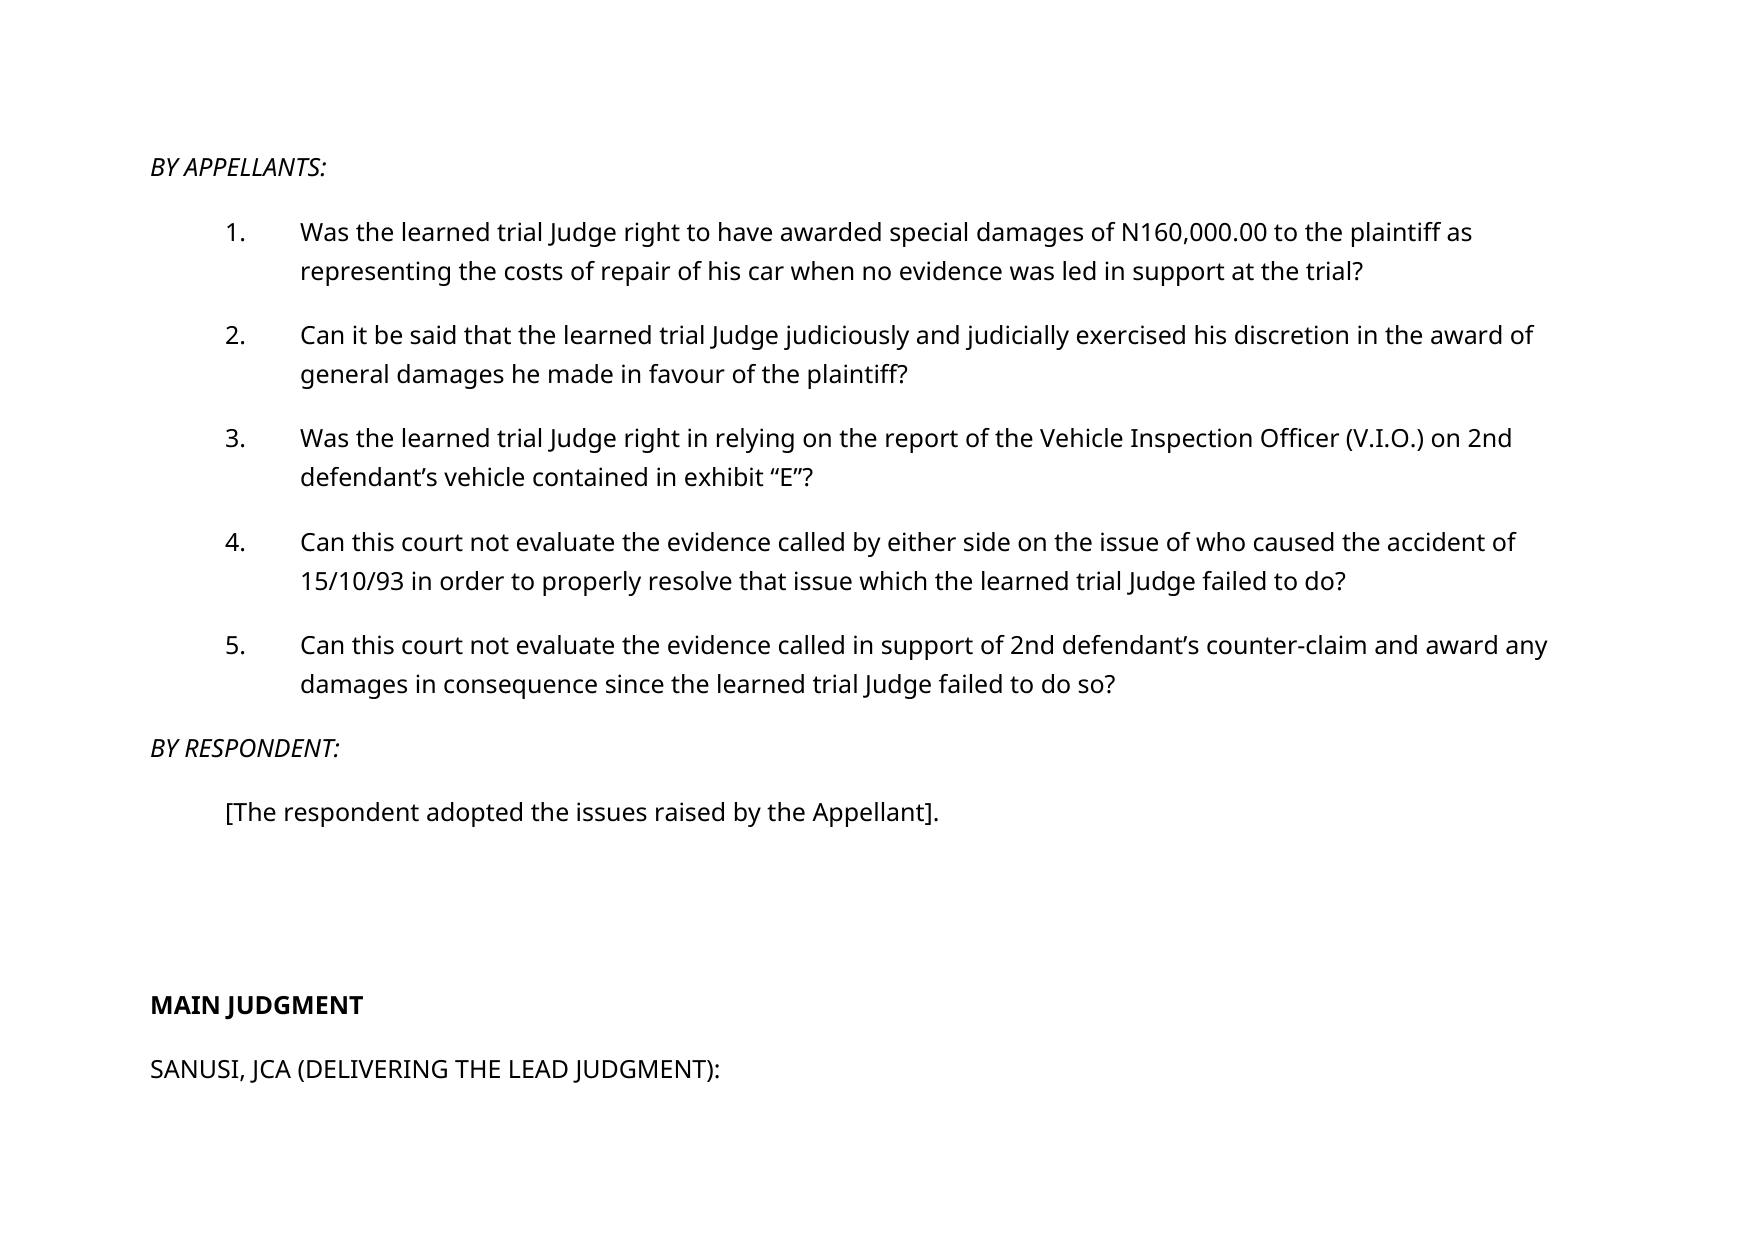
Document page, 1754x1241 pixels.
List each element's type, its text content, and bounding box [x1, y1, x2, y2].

text SANUSI, JCA (DELIVERING THE LEAD JUDGMENT): [150, 1052, 1604, 1086]
text 3. Was the learned trial Judge right in relying on the report of the Vehicle Inspection Officer (V.I.O.) on 2nd defendant’s vehicle contained in exhibit “E”? [225, 421, 1604, 494]
text BY APPELLANTS: [150, 150, 1604, 184]
text MAIN JUDGMENT [150, 987, 1604, 1022]
text [The respondent adopted the issues raised by the Appellant]. [225, 795, 1604, 829]
text 5. Can this court not evaluate the evidence called in support of 2nd defendant’s counter-claim and award any damages in consequence since the learned trial Judge failed to do so? [225, 627, 1604, 701]
text 4. Can this court not evaluate the evidence called by either side on the issue of who caused the accident of 15/10/93 in order to properly resolve that issue which the learned trial Judge failed to do? [225, 524, 1604, 597]
text 1. Was the learned trial Judge right to have awarded special damages of N160,000.00 to the plaintiff as representing the costs of repair of his car when no evidence was led in support at the trial? [225, 214, 1604, 287]
text 2. Can it be said that the learned trial Judge judiciously and judicially exercised his discretion in the award of general damages he made in favour of the plaintiff? [225, 317, 1604, 391]
text BY RESPONDENT: [150, 731, 1604, 765]
